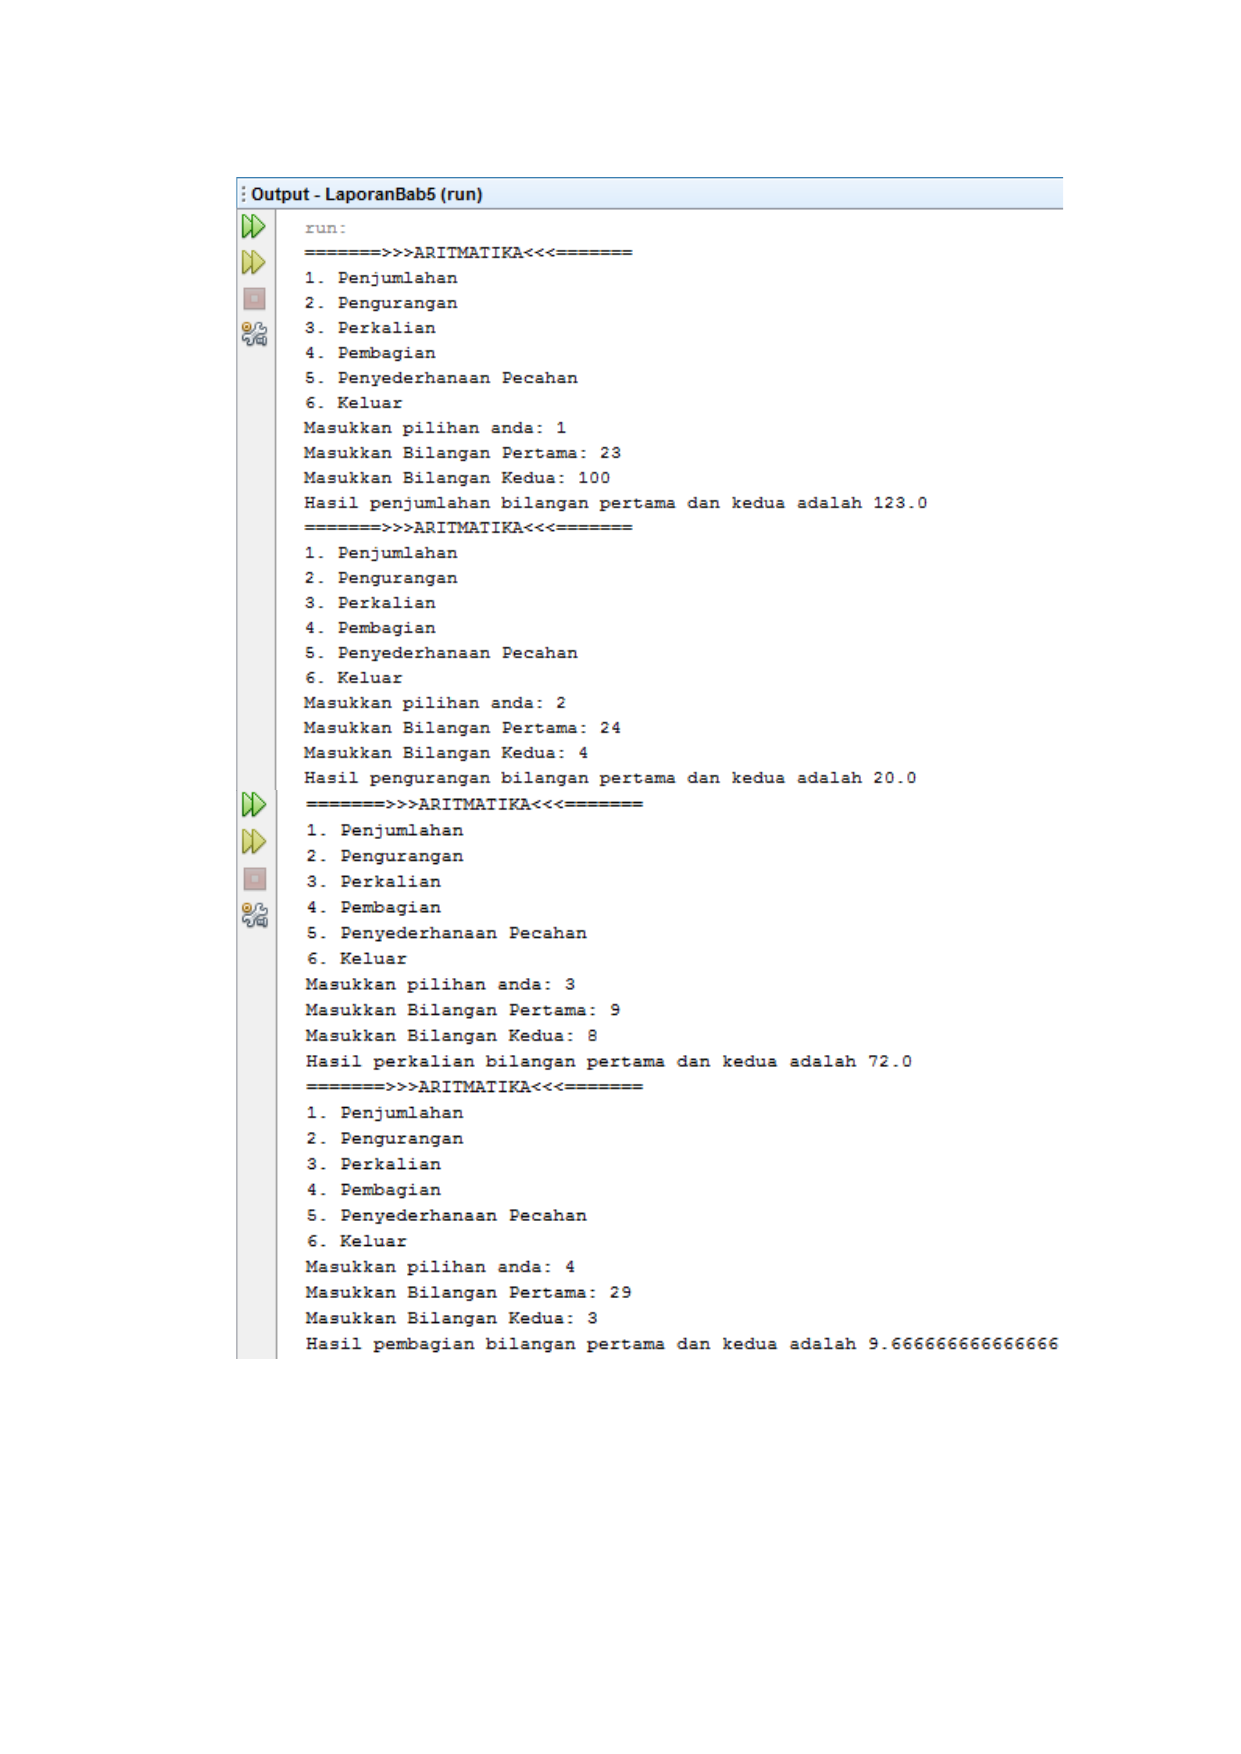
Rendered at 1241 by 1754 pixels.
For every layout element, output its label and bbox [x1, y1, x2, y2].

picture [236, 177, 1064, 1359]
